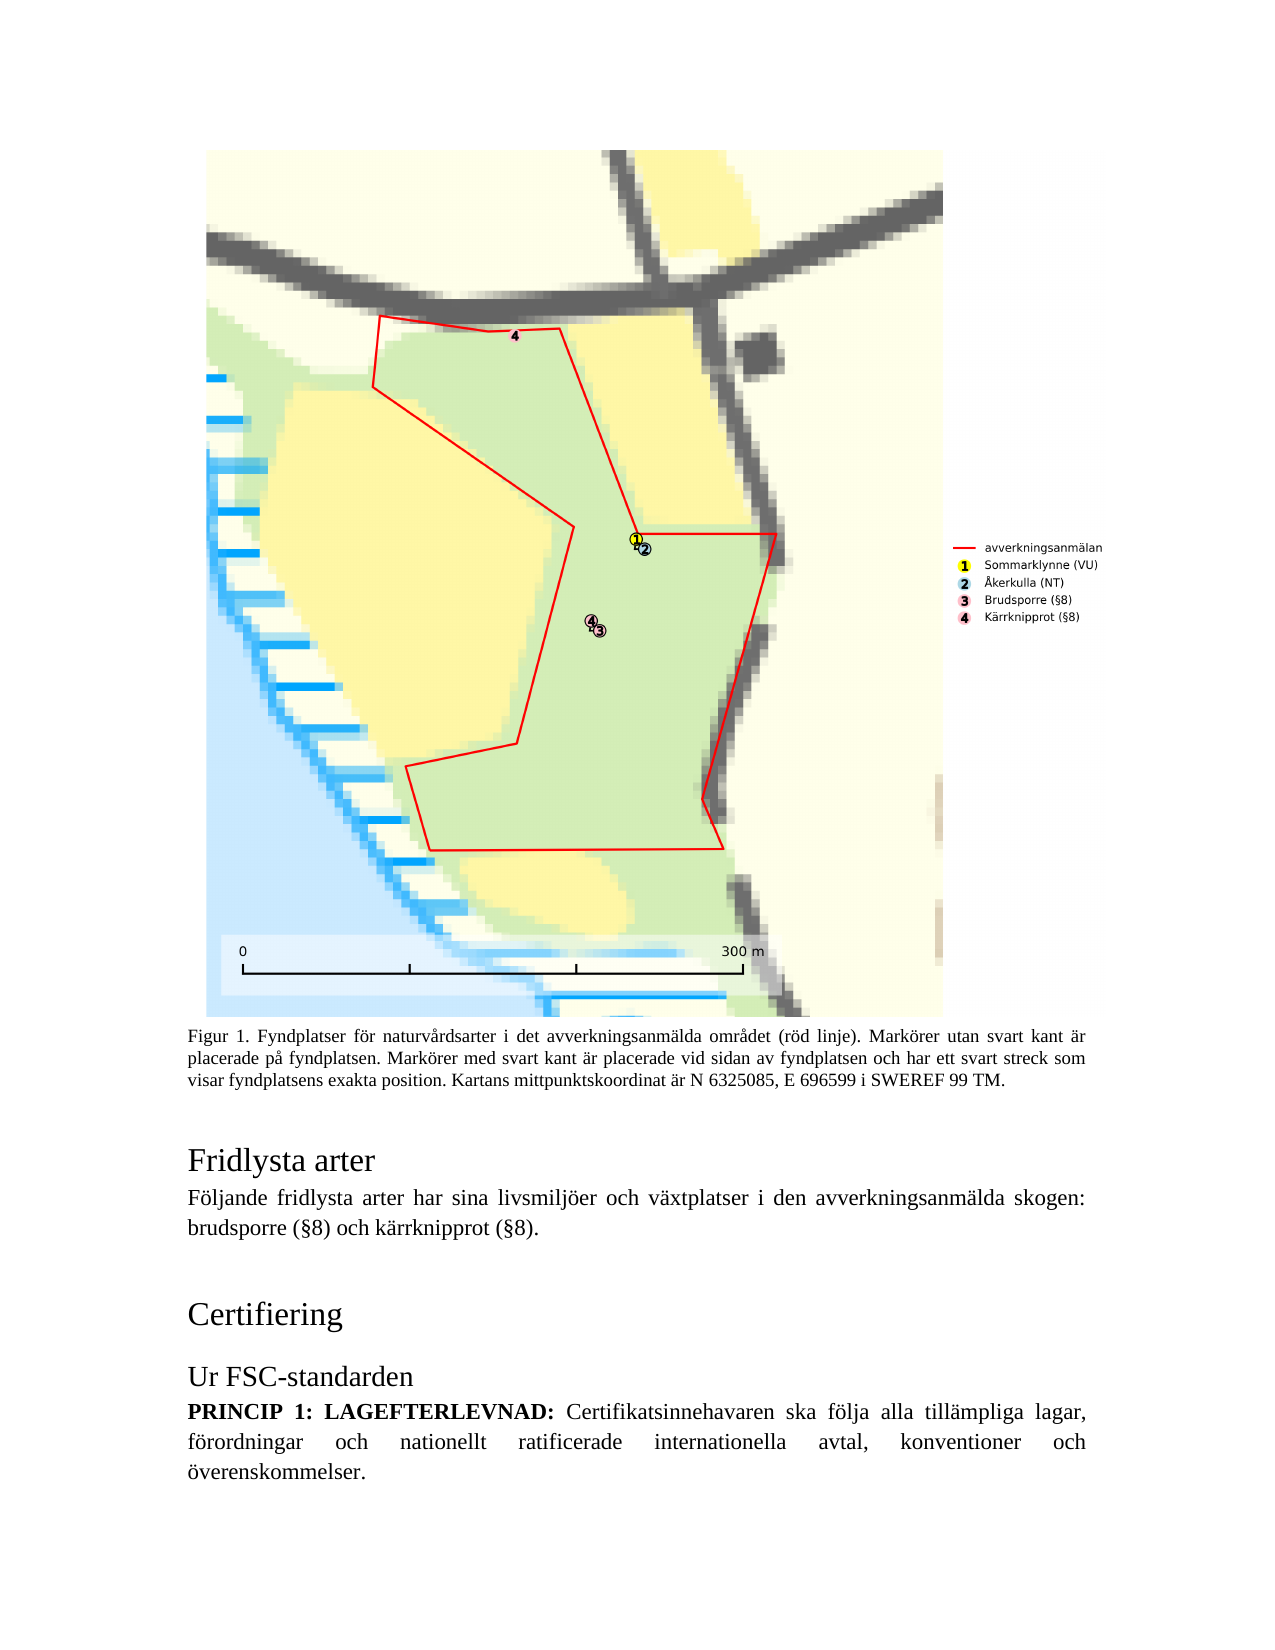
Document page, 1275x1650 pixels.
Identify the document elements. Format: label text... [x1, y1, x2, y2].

subtitle Fridlysta arter [187, 1140, 1087, 1178]
text PRINCIP 1: LAGEFTERLEVNAD: Certifikatsinnehavaren ska följa alla tillämpliga lagar, förordningar och nationellt ratificerade internationella avtal, konventioner och överenskommelser. [187, 1398, 1087, 1485]
picture [206, 150, 1107, 1017]
subtitle Ur FSC-standarden [187, 1359, 1087, 1393]
text Följande fridlysta arter har sina livsmiljöer och växtplatser i den avverkningsanmälda skogen: brudsporre (§8) och kärrknipprot (§8). [187, 1184, 1087, 1241]
text Figur 1. Fyndplatser för naturvårdsarter i det avverkningsanmälda området (röd linje). Markörer utan svart kant är placerade på fyndplatsen. Markörer med svart kant är placerade vid sidan av fyndplatsen och har ett svart streck som visar fyndplatsens exakta position. Kartans mittpunktskoordinat är N 6325085, E 696599 i SWEREF 99 TM. [187, 1025, 1087, 1090]
subtitle Certifiering [187, 1294, 1087, 1333]
